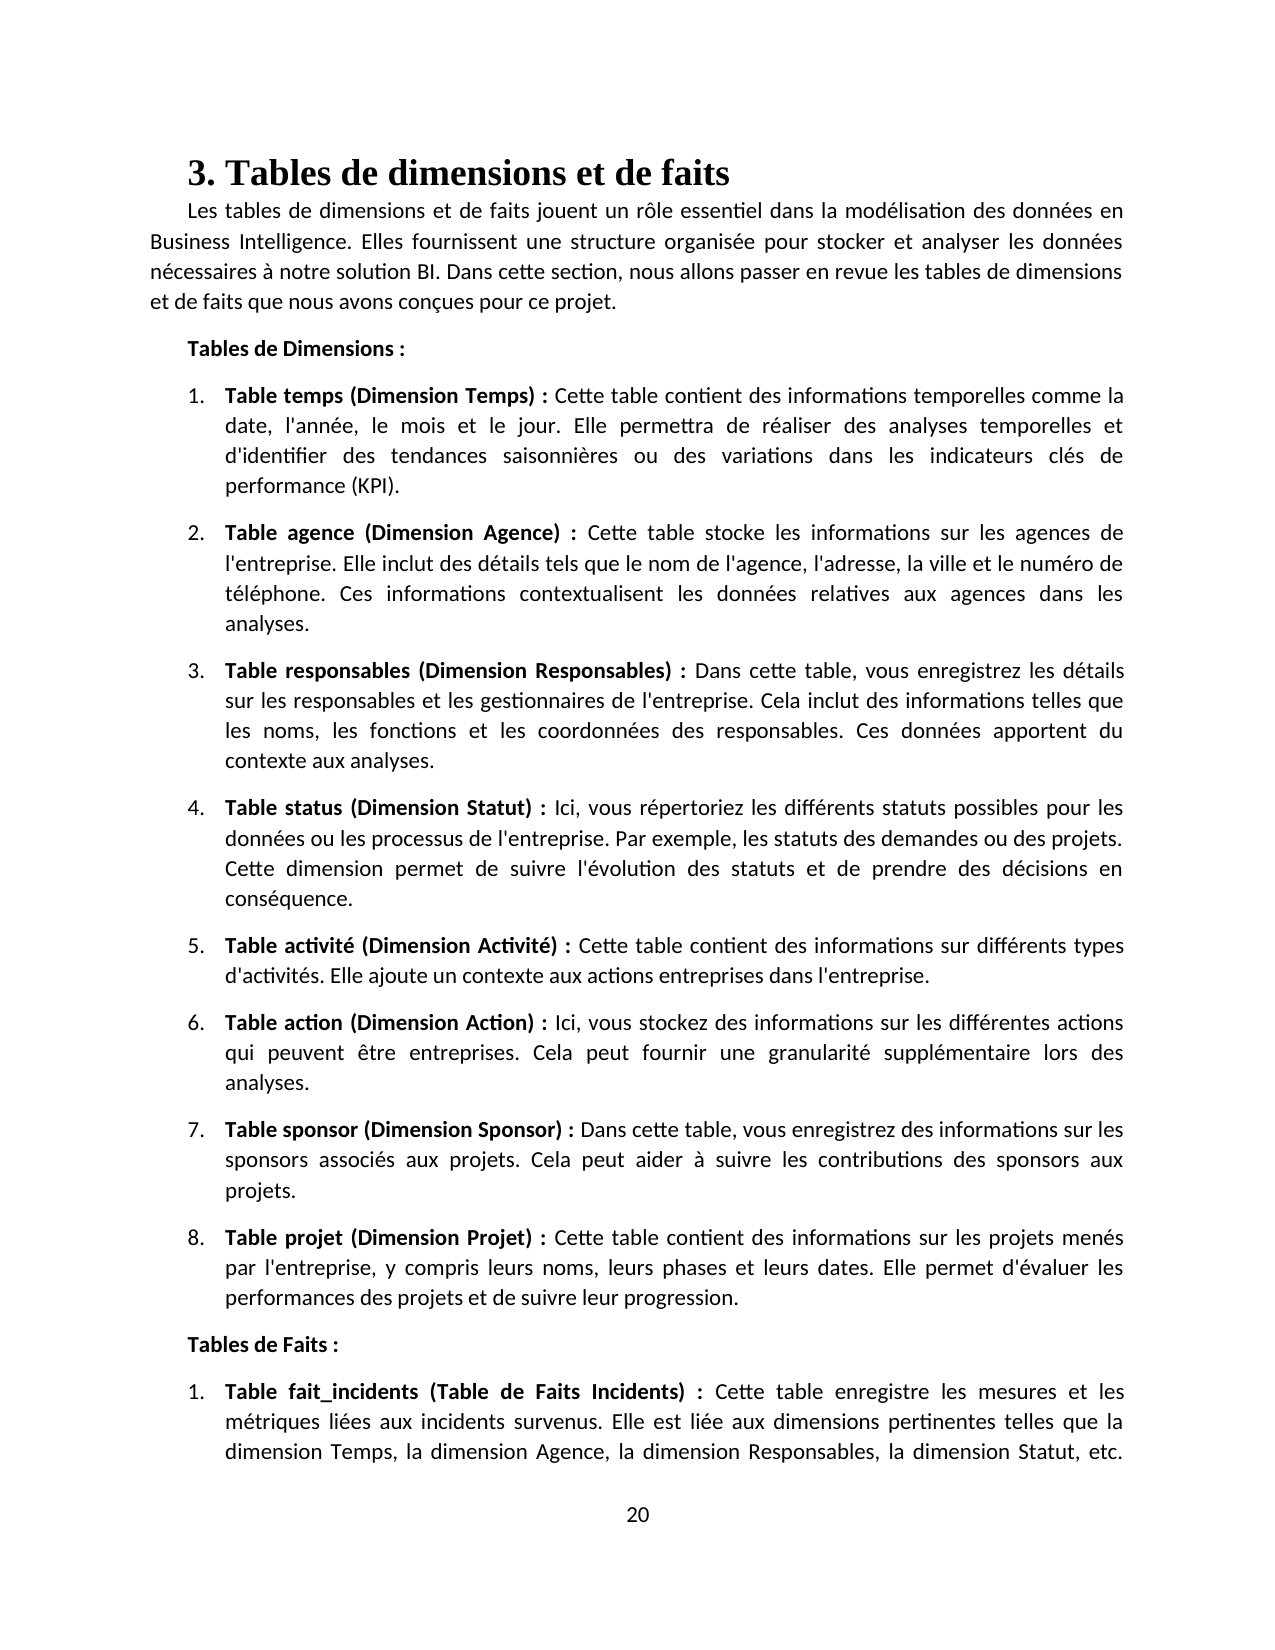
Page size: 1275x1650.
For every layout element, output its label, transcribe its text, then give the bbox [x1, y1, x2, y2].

list Table agence (Dimension Agence) : Cette table stocke les informations sur les agences de l'entreprise. Elle inclut des détails tels que le nom de l'agence, l'adresse, la ville et le numéro de téléphone. Ces informations contextualisent les données relatives aux agences dans les analyses. [187, 518, 1125, 637]
list Table projet (Dimension Projet) : Cette table contient des informations sur les projets menés par l'entreprise, y compris leurs noms, leurs phases et leurs dates. Elle permet d'évaluer les performances des projets et de suivre leur progression. [187, 1223, 1125, 1311]
list Table temps (Dimension Temps) : Cette table contient des informations temporelles comme la date, l'année, le mois et le jour. Elle permettra de réaliser des analyses temporelles et d'identifier des tendances saisonnières ou des variations dans les indicateurs clés de performance (KPI). [187, 381, 1125, 499]
list Table responsables (Dimension Responsables) : Dans cette table, vous enregistrez les détails sur les responsables et les gestionnaires de l'entreprise. Cela inclut des informations telles que les noms, les fonctions et les coordonnées des responsables. Ces données apportent du contexte aux analyses. [187, 656, 1125, 774]
text Tables de Faits : [150, 1330, 1125, 1358]
text Tables de Dimensions : [150, 334, 1125, 362]
text Les tables de dimensions et de faits jouent un rôle essentiel dans la modélisation des données en Business Intelligence. Elles fournissent une structure organisée pour stocker et analyser les données nécessaires à notre solution BI. Dans cette section, nous allons passer en revue les tables de dimensions et de faits que nous avons conçues pour ce projet. [150, 197, 1125, 315]
list Table status (Dimension Statut) : Ici, vous répertoriez les différents statuts possibles pour les données ou les processus de l'entreprise. Par exemple, les statuts des demandes ou des projets. Cette dimension permet de suivre l'évolution des statuts et de prendre des décisions en conséquence. [187, 793, 1125, 912]
list Table sponsor (Dimension Sponsor) : Dans cette table, vous enregistrez des informations sur les sponsors associés aux projets. Cela peut aider à suivre les contributions des sponsors aux projets. [187, 1115, 1125, 1204]
list Table action (Dimension Action) : Ici, vous stockez des informations sur les différentes actions qui peuvent être entreprises. Cela peut fournir une granularité supplémentaire lors des analyses. [187, 1008, 1125, 1096]
list Table activité (Dimension Activité) : Cette table contient des informations sur différents types d'activités. Elle ajoute un contexte aux actions entreprises dans l'entreprise. [187, 931, 1125, 989]
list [187, 1377, 1125, 1465]
subtitle Tables de dimensions et de faits [187, 150, 1125, 193]
